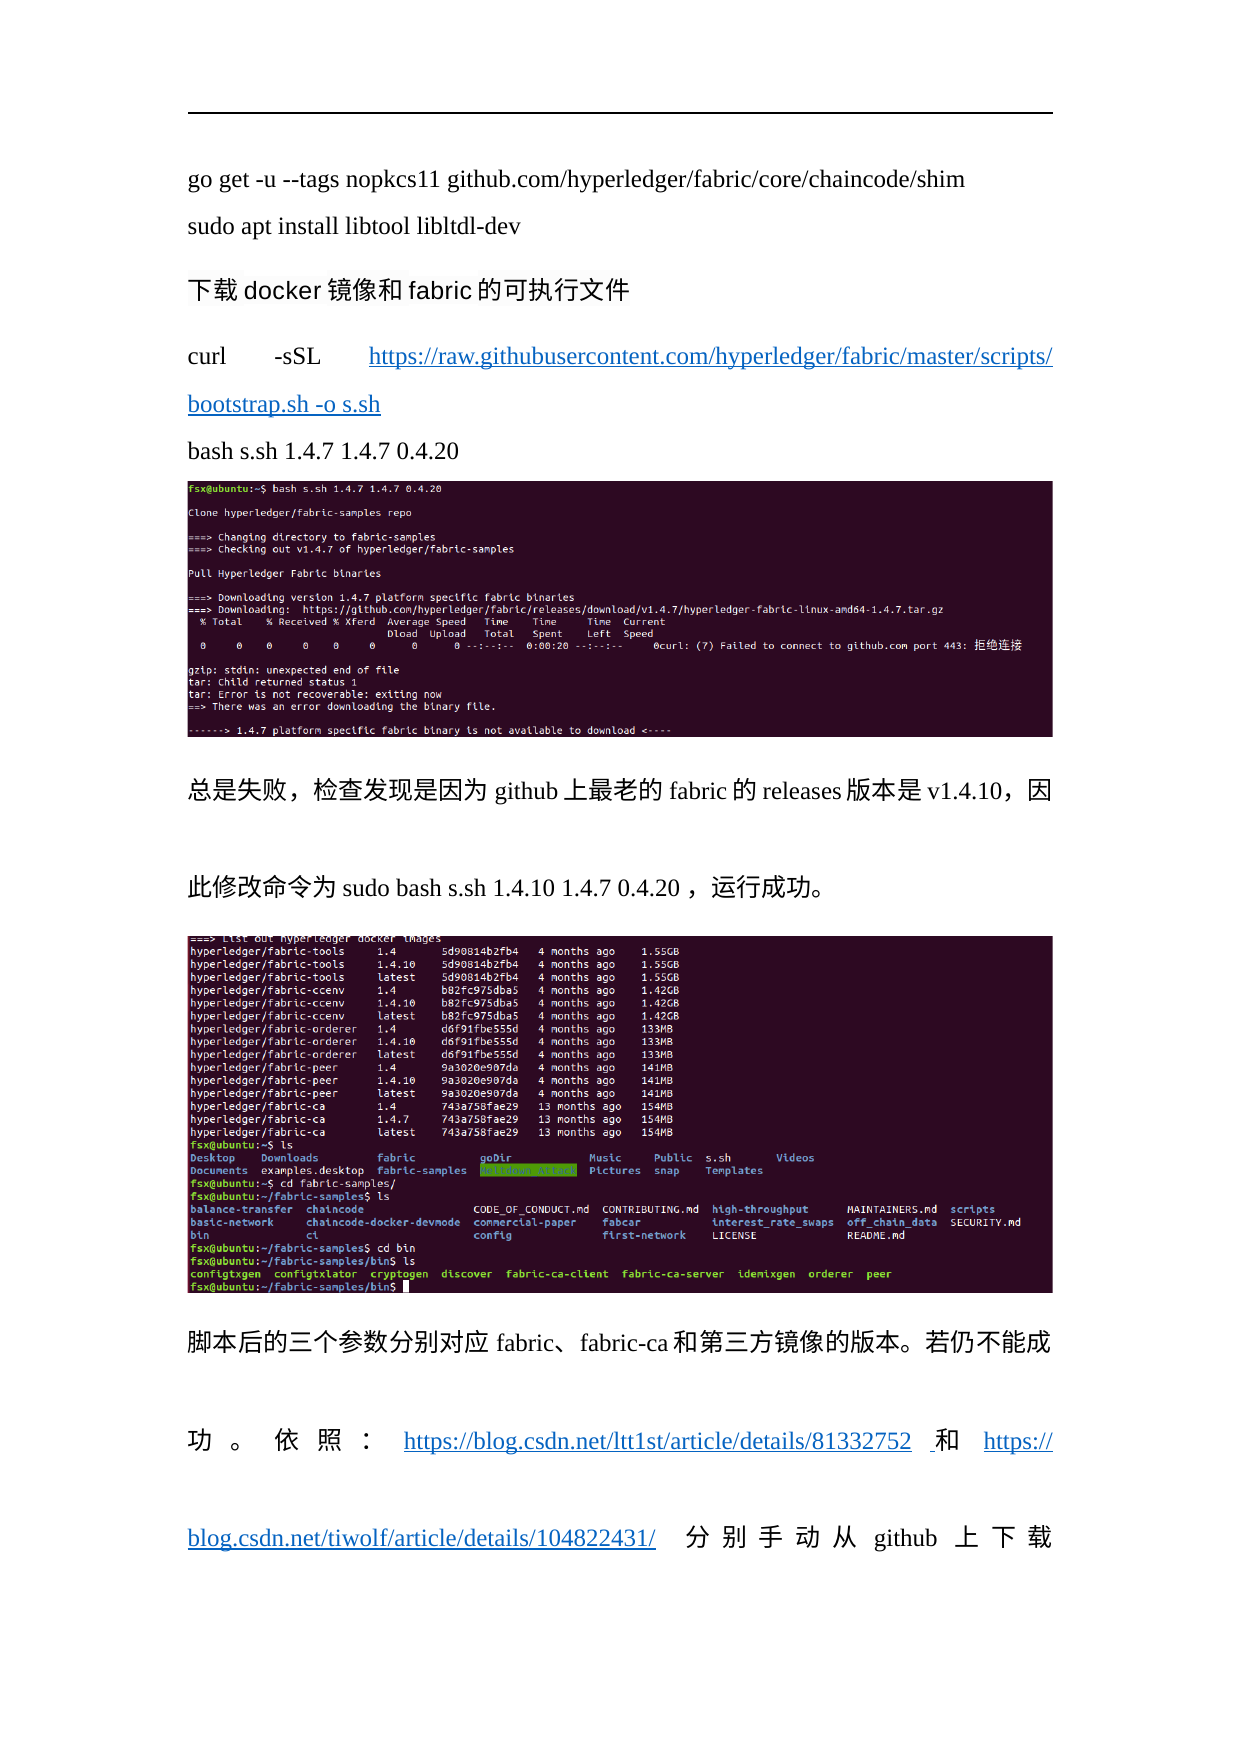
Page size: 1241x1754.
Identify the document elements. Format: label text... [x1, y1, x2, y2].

text curl -sSL https://raw.githubusercontent.com/hyperledger/fabric/master/scripts/bootstrap.sh -o s.sh [187, 339, 1053, 420]
text sudo apt install libtool libltdl-dev [187, 209, 1053, 241]
text go get -u --tags nopkcs11 github.com/hyperledger/fabric/core/chaincode/shim [187, 162, 1053, 194]
picture [187, 481, 1053, 737]
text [187, 1308, 1053, 1568]
text 总是失败，检查发现是因为github上最老的fabric的releases版本是v1.4.10，因此修改命令为sudo bash s.sh 1.4.10 1.4.7 0.4.20 ，运行成功。 [187, 756, 1053, 918]
text bash s.sh 1.4.7 1.4.7 0.4.20 [187, 434, 1053, 467]
text 下载docker镜像和fabric的可执行文件 [187, 256, 1053, 321]
picture [187, 936, 1053, 1293]
